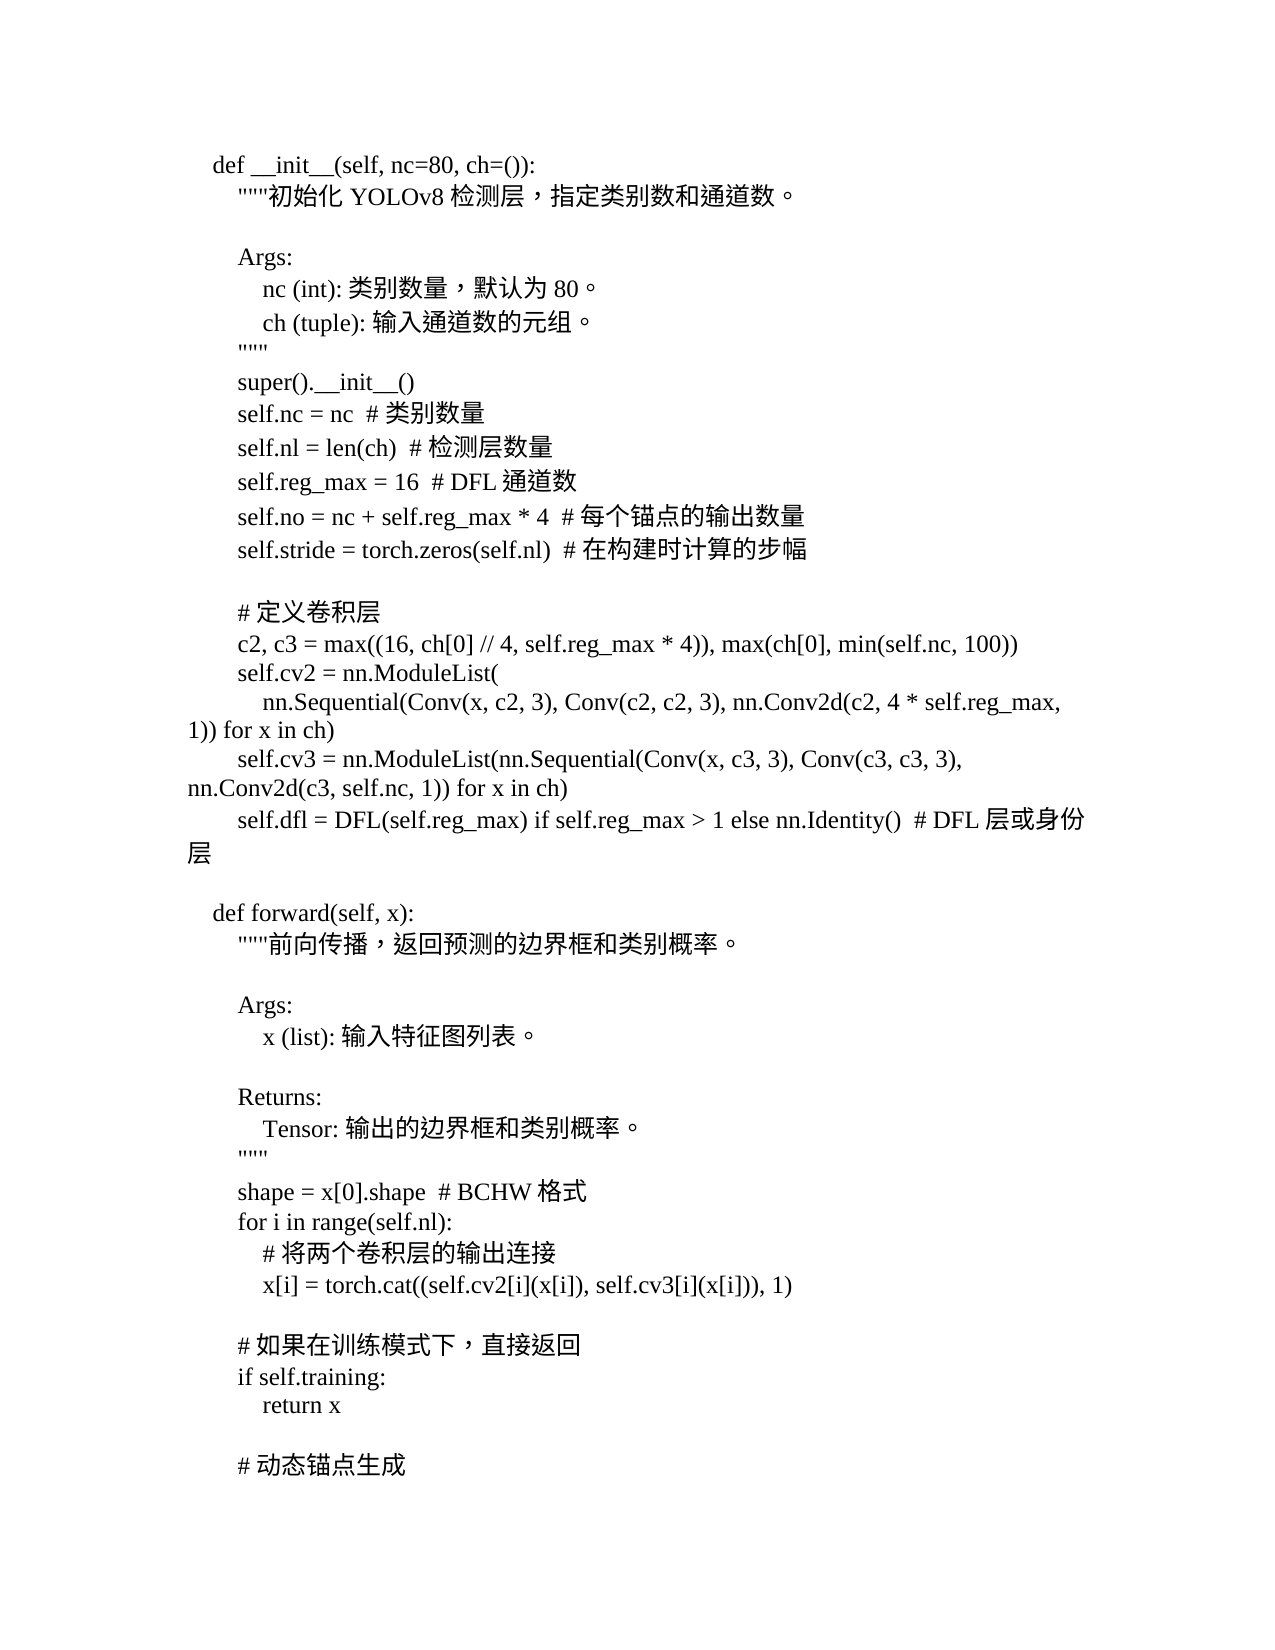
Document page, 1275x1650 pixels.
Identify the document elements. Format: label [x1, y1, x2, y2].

text [187, 150, 1087, 1482]
